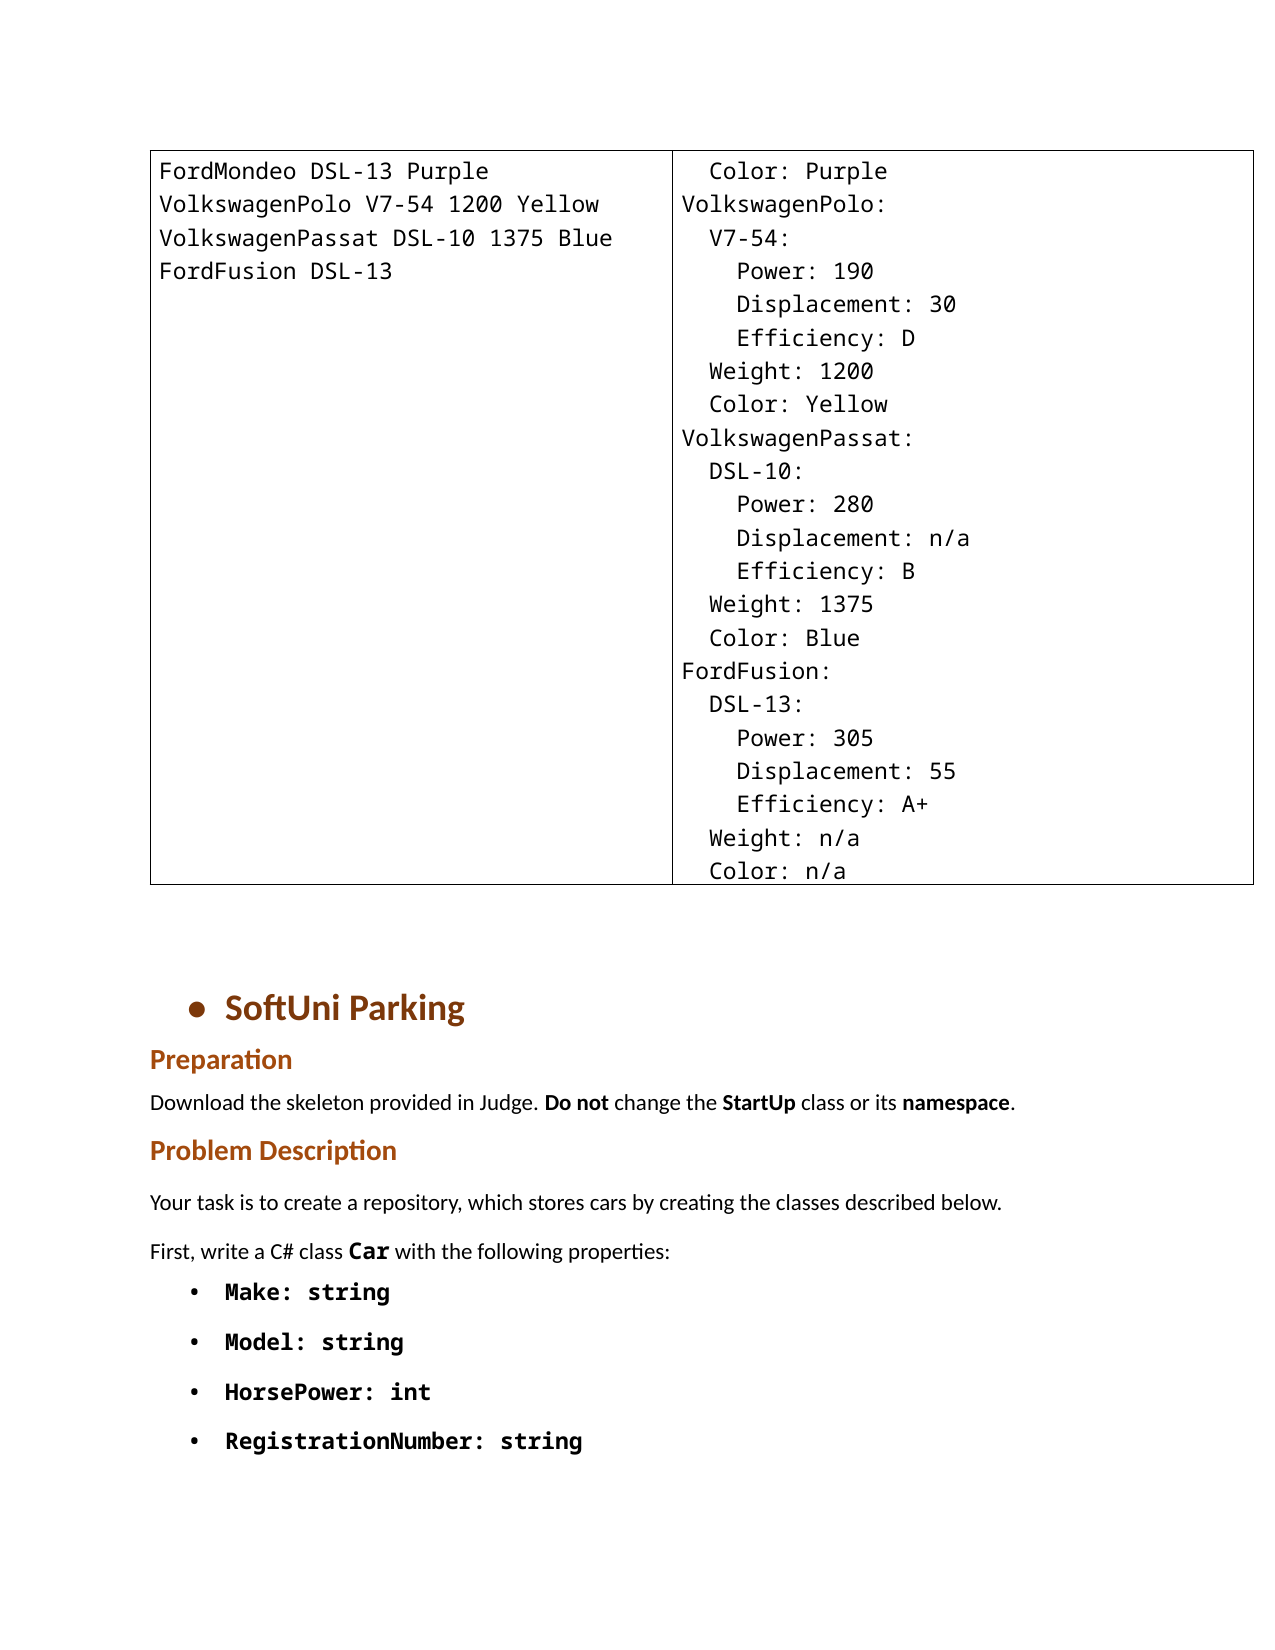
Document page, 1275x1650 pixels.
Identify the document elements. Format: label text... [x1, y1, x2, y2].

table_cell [151, 151, 672, 884]
text Problem Description [150, 1137, 1125, 1166]
list Make: string [187, 1278, 1125, 1307]
list SoftUni Parking [187, 997, 1125, 1026]
text Your task is to create a repository, which stores cars by creating the classes described below. [150, 1187, 1125, 1216]
text First, write a C# class Car with the following properties: [150, 1237, 1125, 1265]
list HorsePower: int [187, 1377, 1125, 1406]
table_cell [673, 151, 1253, 884]
list RegistrationNumber: string [187, 1427, 1125, 1455]
text Download the skeleton provided in Judge. Do not change the StartUp class or its namespace. [150, 1088, 1125, 1117]
list Model: string [187, 1327, 1125, 1356]
text Preparation [150, 1047, 1125, 1075]
